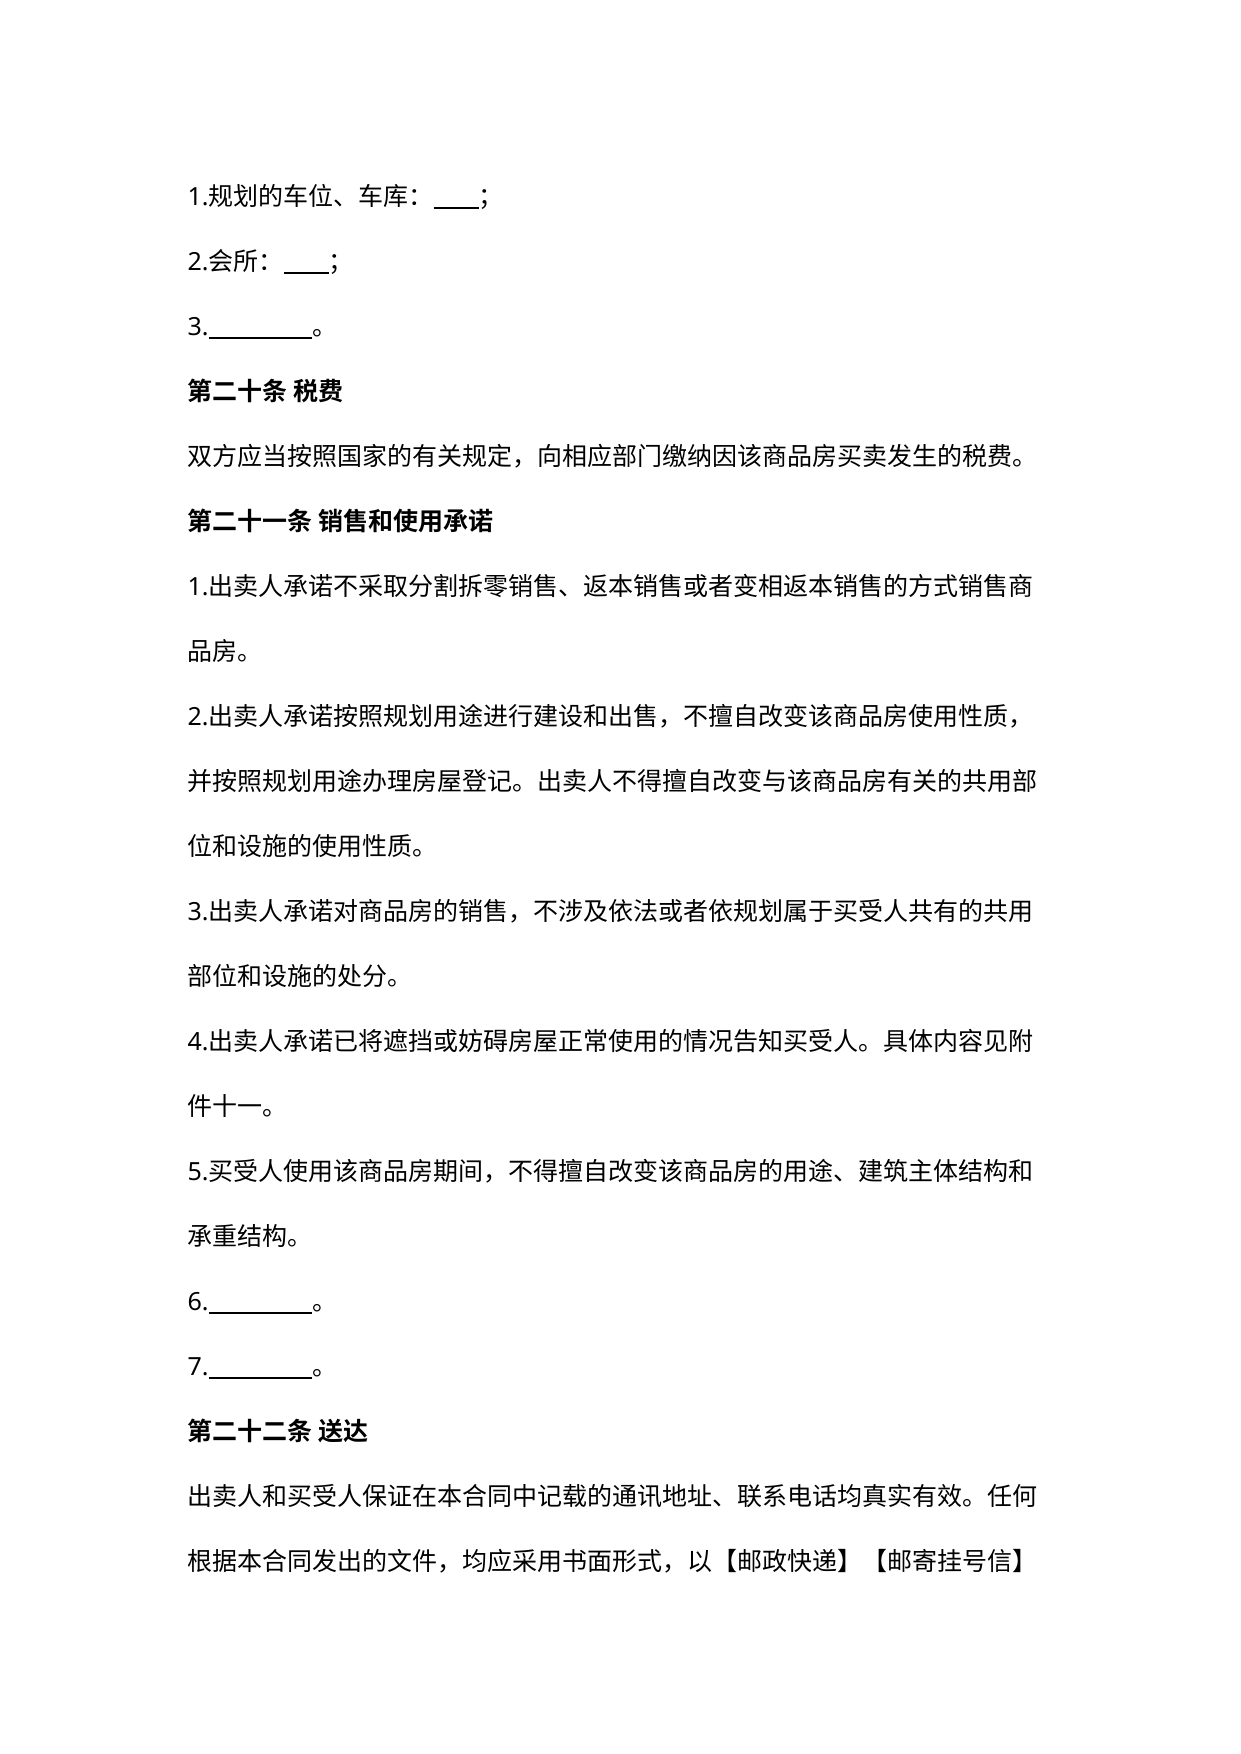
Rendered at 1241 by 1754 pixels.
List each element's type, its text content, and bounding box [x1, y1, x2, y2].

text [187, 1462, 1053, 1592]
text 7. 。 [187, 1332, 1053, 1397]
text 4.出卖人承诺已将遮挡或妨碍房屋正常使用的情况告知买受人。具体内容见附件十一。 [187, 1007, 1053, 1137]
subtitle 第二十条 税费 [187, 357, 1053, 422]
text 2.会所： ； [187, 227, 1053, 292]
text 6. 。 [187, 1267, 1053, 1332]
subtitle 第二十二条 送达 [187, 1397, 1053, 1462]
text 3.出卖人承诺对商品房的销售，不涉及依法或者依规划属于买受人共有的共用部位和设施的处分。 [187, 877, 1053, 1007]
subtitle 第二十一条 销售和使用承诺 [187, 487, 1053, 552]
text 双方应当按照国家的有关规定，向相应部门缴纳因该商品房买卖发生的税费。 [187, 422, 1053, 487]
text 1.出卖人承诺不采取分割拆零销售、返本销售或者变相返本销售的方式销售商品房。 [187, 552, 1053, 682]
text 1.规划的车位、车库： ； [187, 162, 1053, 227]
text 2.出卖人承诺按照规划用途进行建设和出售，不擅自改变该商品房使用性质，并按照规划用途办理房屋登记。出卖人不得擅自改变与该商品房有关的共用部位和设施的使用性质。 [187, 682, 1053, 877]
text 5.买受人使用该商品房期间，不得擅自改变该商品房的用途、建筑主体结构和承重结构。 [187, 1137, 1053, 1267]
text 3. 。 [187, 292, 1053, 357]
